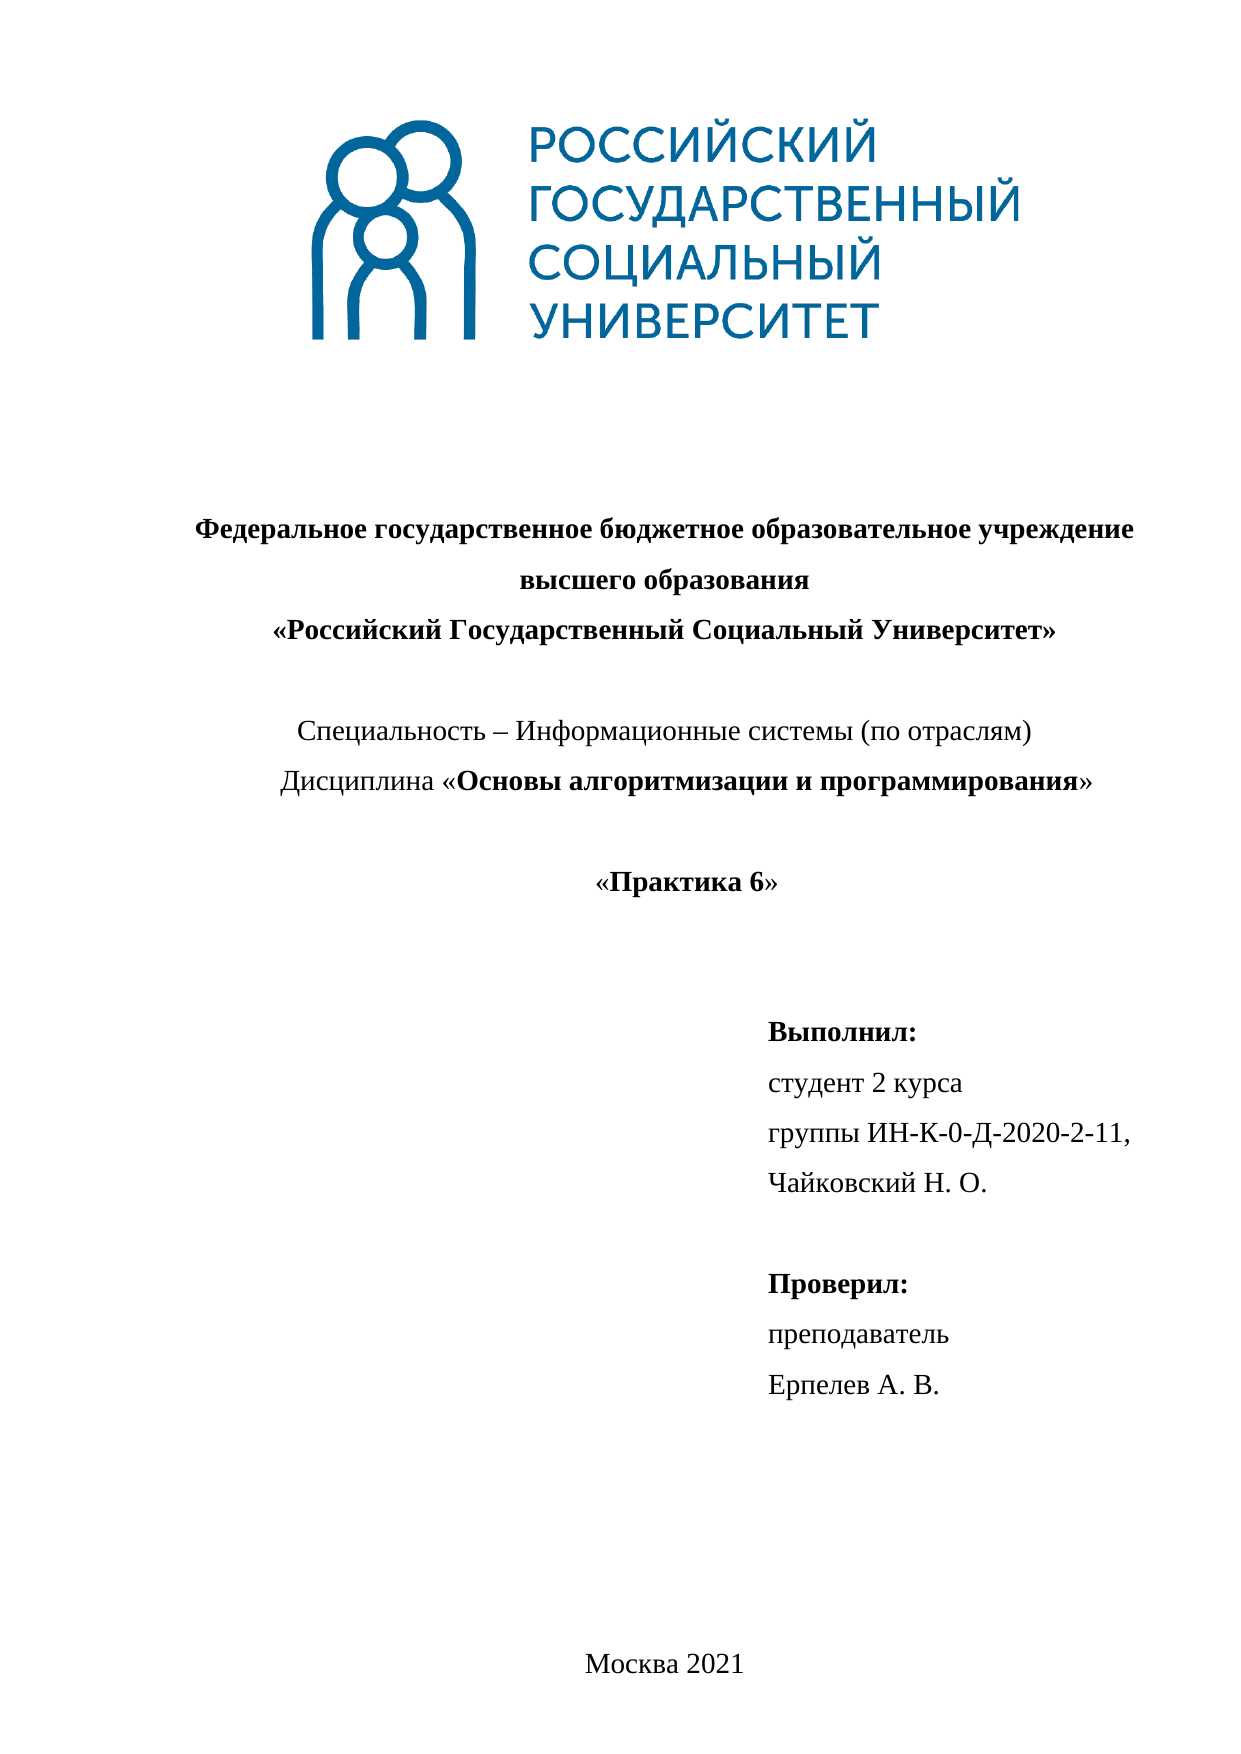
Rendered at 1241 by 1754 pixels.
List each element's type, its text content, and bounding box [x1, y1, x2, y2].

text преподаватель [177, 1316, 1152, 1350]
text Ерпелев А. В. [177, 1367, 1152, 1400]
text Выполнил: [177, 1014, 1152, 1048]
text Чайковский Н. О. [177, 1166, 1152, 1199]
picture [396, 133, 450, 191]
picture [310, 118, 1019, 340]
text Дисциплина «Основы алгоритмизации и программирования» [177, 763, 1196, 797]
text студент 2 курса [177, 1065, 1152, 1098]
picture [323, 211, 363, 340]
picture [338, 149, 396, 206]
picture [364, 216, 406, 258]
text «Российский Государственный Социальный Университет» [177, 612, 1152, 646]
picture [399, 200, 464, 340]
text «Практика 6» [177, 864, 1196, 897]
picture [360, 269, 414, 340]
text группы ИН-К-0-Д-2020-2-11, [177, 1115, 1152, 1149]
text Специальность – Информационные системы (по отраслям) [177, 713, 1152, 746]
text Федеральное государственное бюджетное образовательное учреждение высшего образования [177, 511, 1152, 595]
text Проверил: [177, 1266, 1152, 1300]
